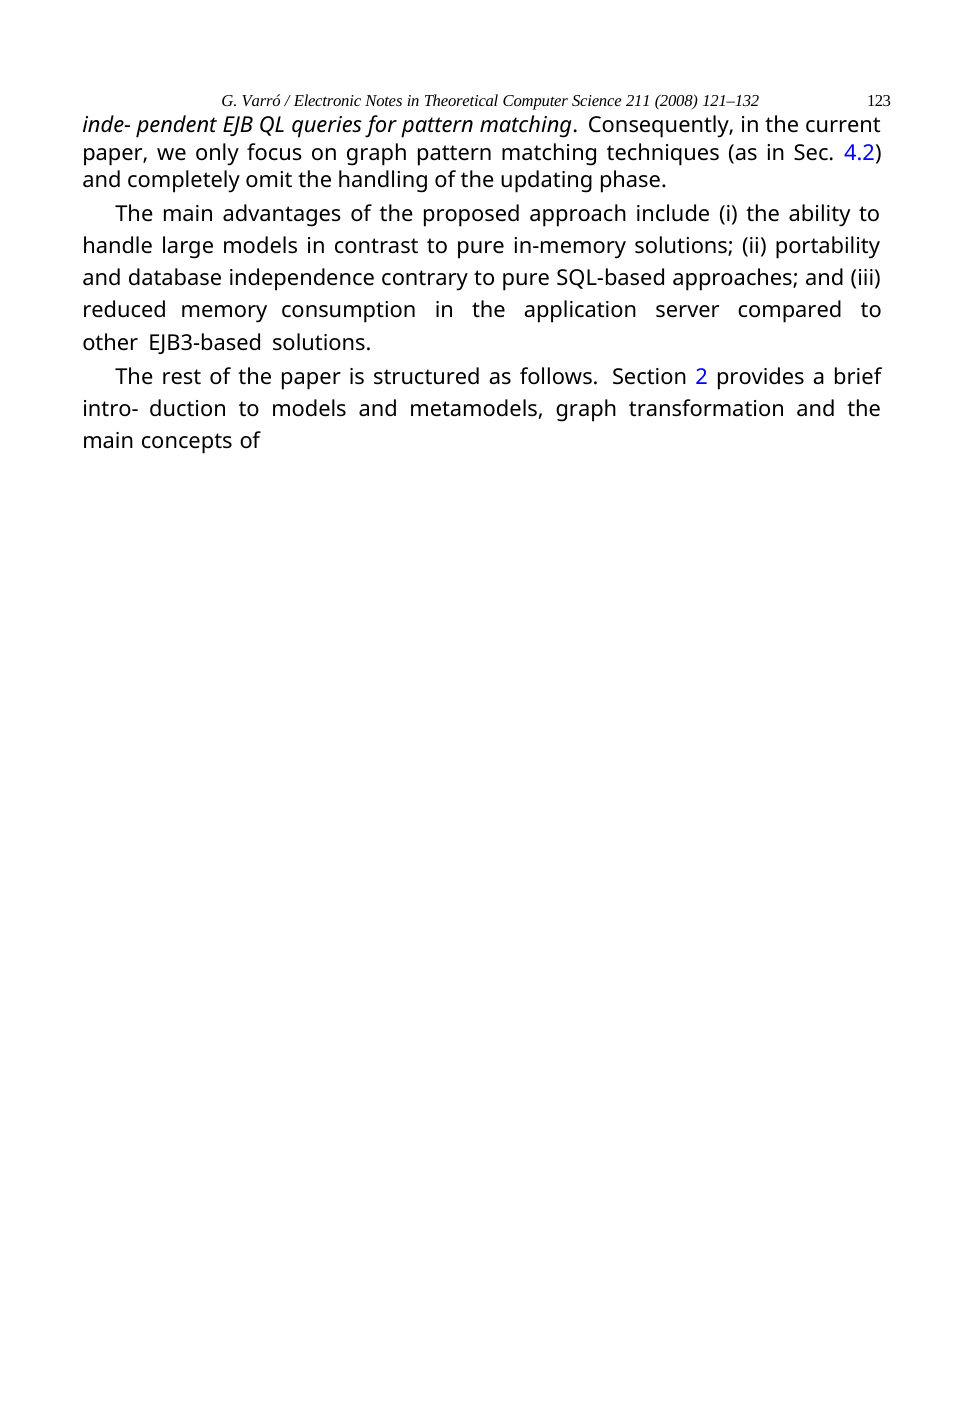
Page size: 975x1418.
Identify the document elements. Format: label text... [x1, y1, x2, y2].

text The rest of the paper is structured as follows. Section 2 provides a brief intro- duction to models and metamodels, graph transformation and the main concepts of [82, 361, 881, 455]
text The main advantages of the proposed approach include (i) the ability to handle large models in contrast to pure in-memory solutions; (ii) portability and database independence contrary to pure SQL-based approaches; and (iii) reduced memory consumption in the application server compared to other EJB3-based solutions. [82, 198, 881, 356]
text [82, 110, 881, 193]
